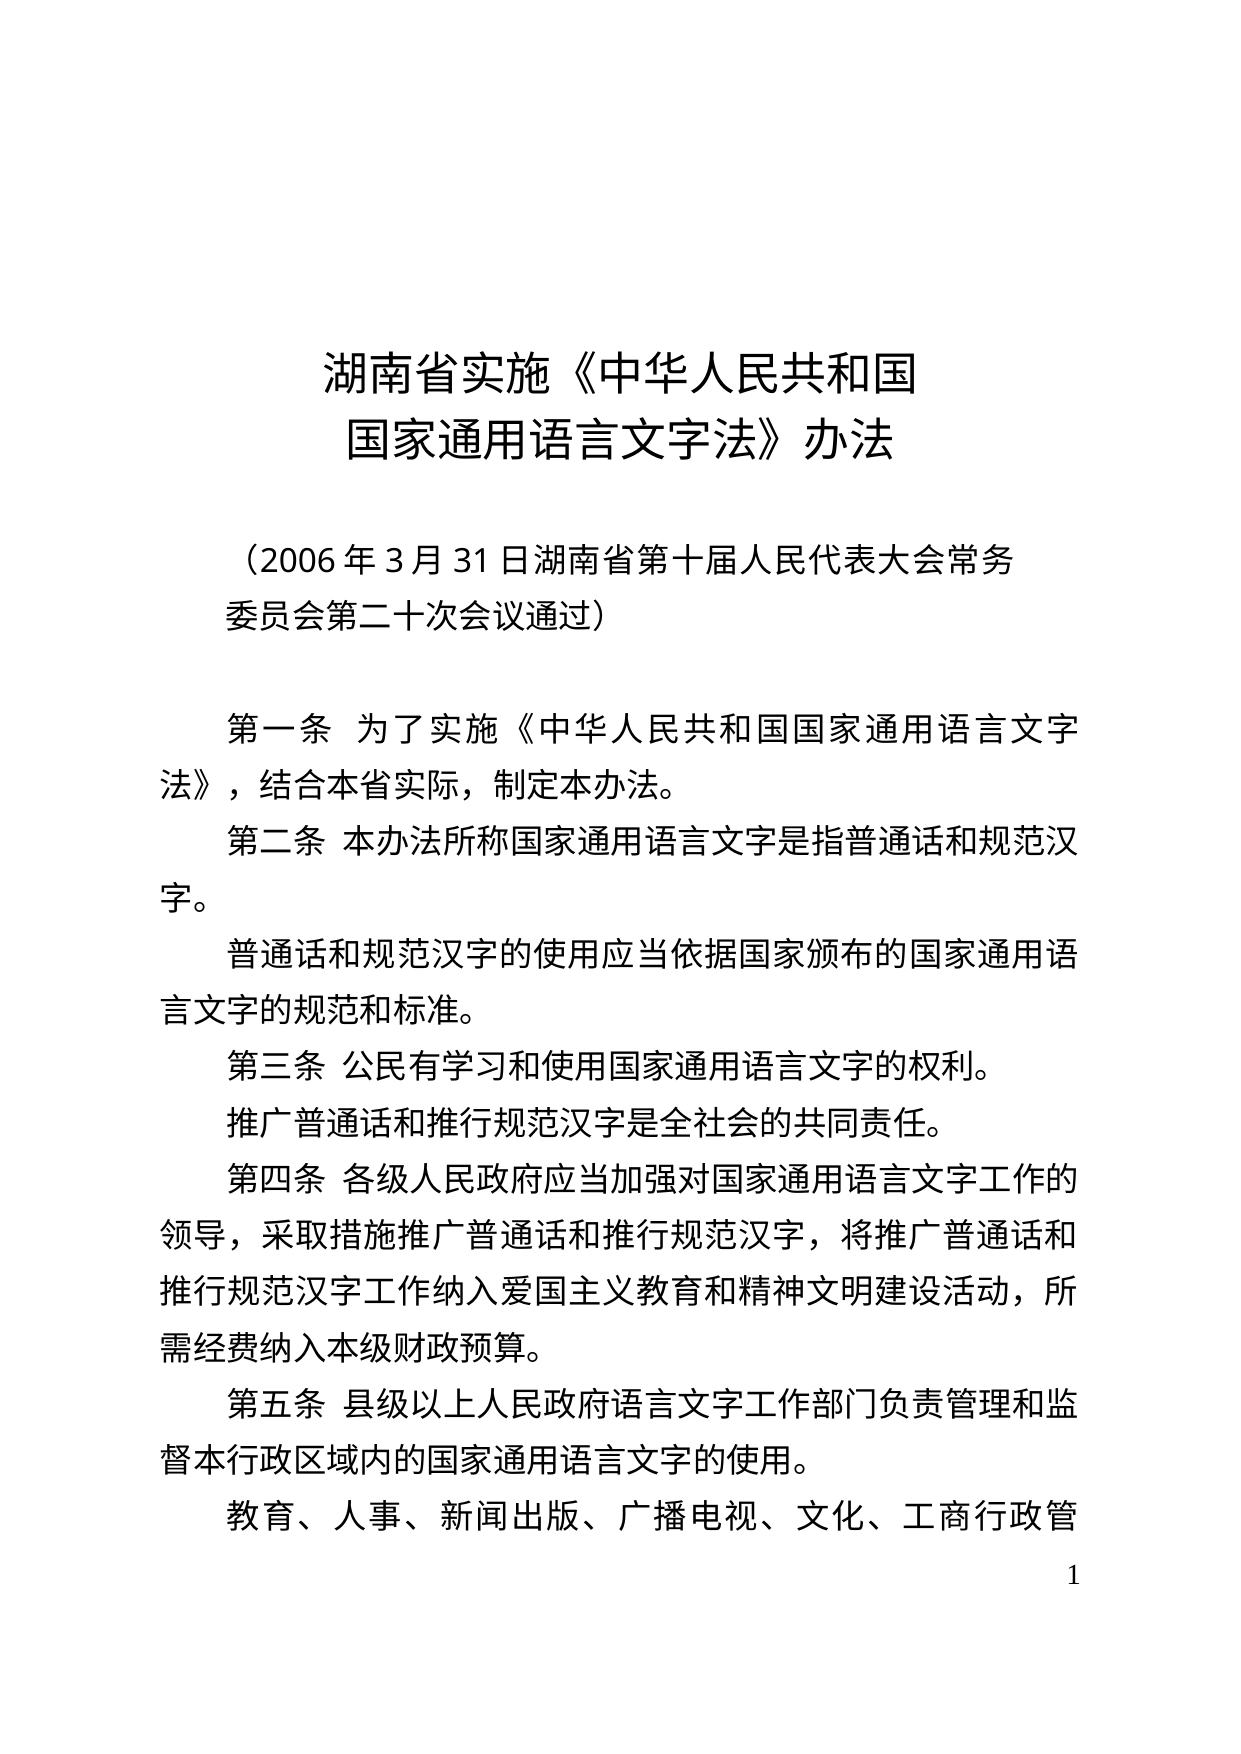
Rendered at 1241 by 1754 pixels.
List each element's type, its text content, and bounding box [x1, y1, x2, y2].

text 推广普通话和推行规范汉字是全社会的共同责任。 [159, 1088, 1081, 1144]
text 国家通用语言文字法》办法 [159, 403, 1081, 469]
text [159, 1482, 1081, 1538]
text 第二条 本办法所称国家通用语言文字是指普通话和规范汉字。 [159, 807, 1081, 919]
text 湖南省实施《中华人民共和国 [159, 337, 1081, 403]
text 普通话和规范汉字的使用应当依据国家颁布的国家通用语言文字的规范和标准。 [159, 919, 1081, 1032]
text 第五条 县级以上人民政府语言文字工作部门负责管理和监督本行政区域内的国家通用语言文字的使用。 [159, 1369, 1081, 1482]
text （2006年3月31日湖南省第十届人民代表大会常务委员会第二十次会议通过） [225, 526, 1015, 638]
text 第三条 公民有学习和使用国家通用语言文字的权利。 [159, 1032, 1081, 1088]
text 第一条 为了实施《中华人民共和国国家通用语言文字法》，结合本省实际，制定本办法。 [159, 694, 1081, 807]
text 第四条 各级人民政府应当加强对国家通用语言文字工作的领导，采取措施推广普通话和推行规范汉字，将推广普通话和推行规范汉字工作纳入爱国主义教育和精神文明建设活动，所需经费纳入本级财政预算。 [159, 1144, 1081, 1369]
